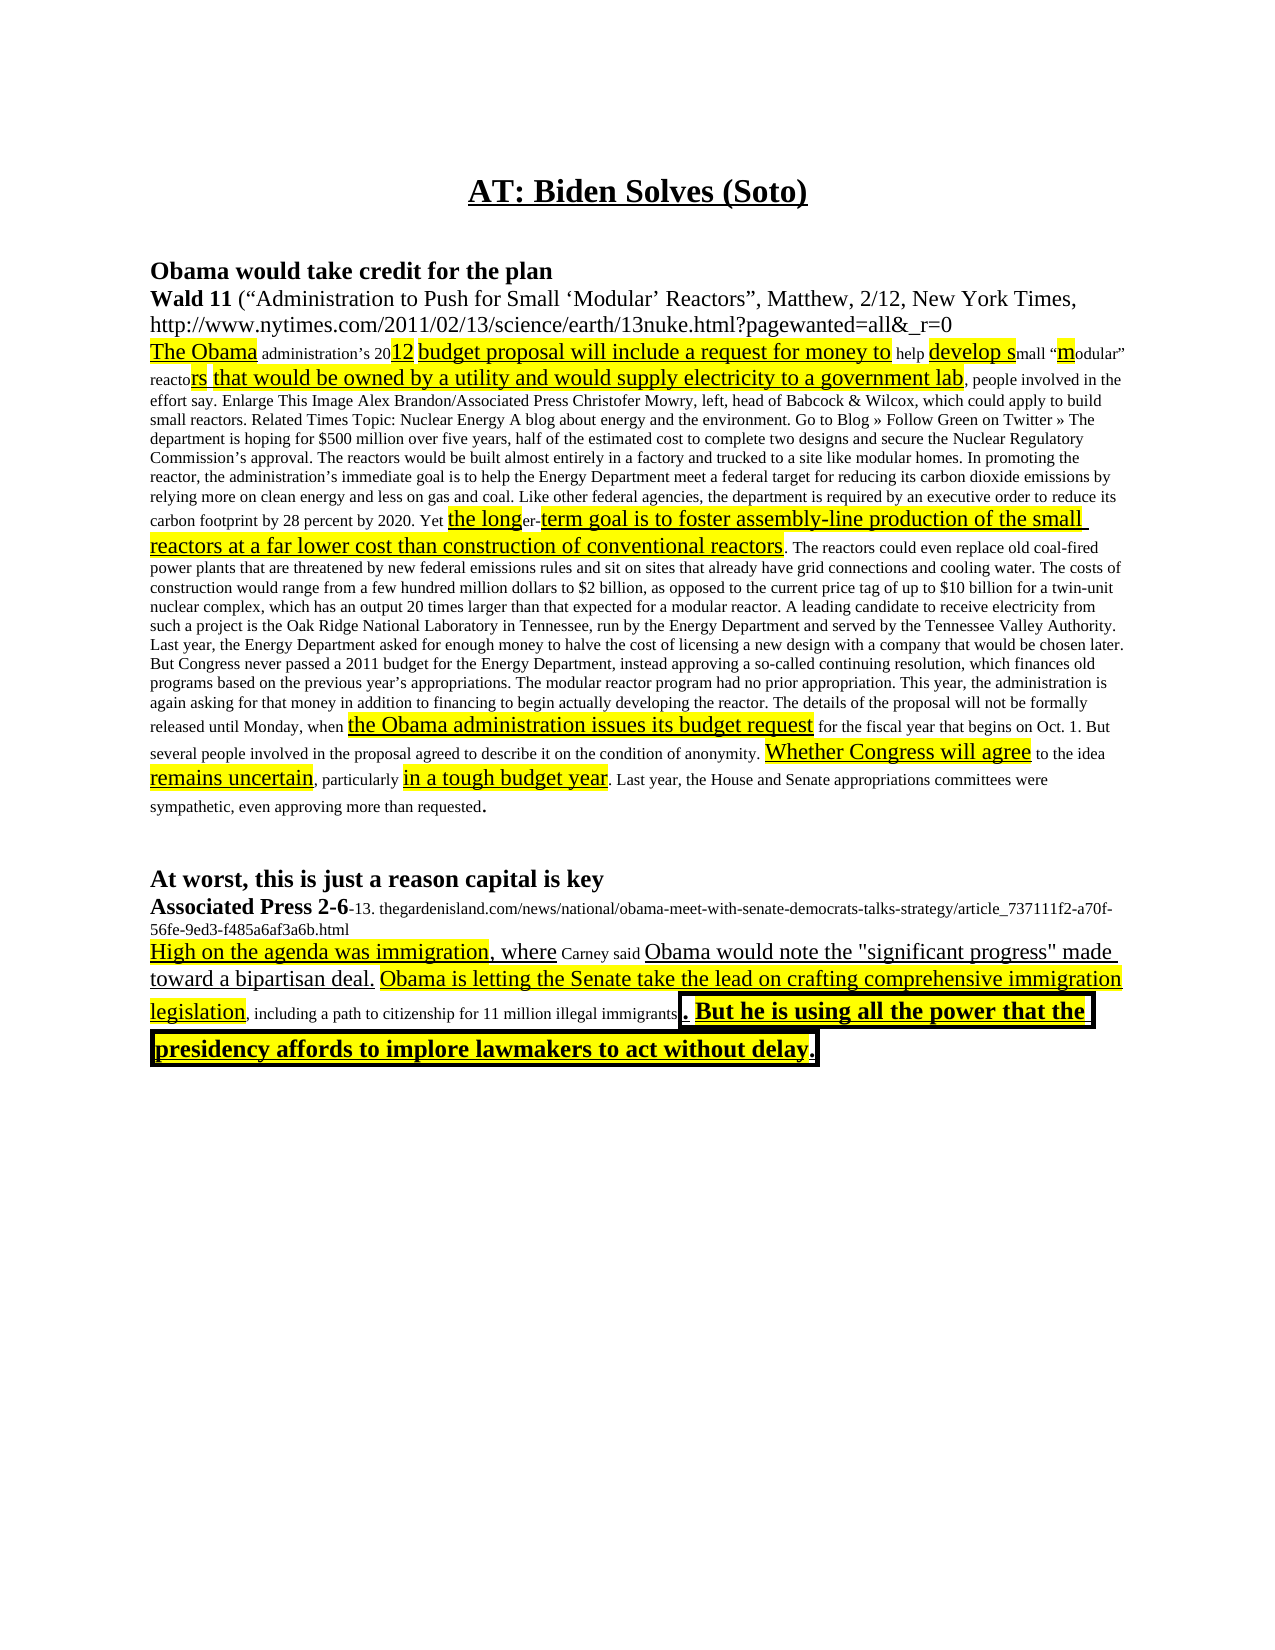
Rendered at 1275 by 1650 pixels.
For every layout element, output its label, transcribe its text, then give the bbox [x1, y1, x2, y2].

subtitle Obama would take credit for the plan [150, 256, 1125, 285]
text Associated Press 2-6-13. thegardenisland.com/news/national/obama-meet-with-senate-democrats-talks-strategy/article_737111f2-a70f-56fe-9ed3-f485a6af3a6b.html [150, 893, 1125, 938]
text The Obama administration’s 2012 budget proposal will include a request for money to help develop small “modular” reactors that would be owned by a utility and would supply electricity to a government lab, people involved in the effort say. Enlarge This Image Alex Brandon/Associated Press Christofer Mowry, left, head of Babcock & Wilcox, which could apply to build small reactors. Related Times Topic: Nuclear Energy A blog about energy and the environment. Go to Blog » Follow Green on Twitter » The department is hoping for $500 million over five years, half of the estimated cost to complete two designs and secure the Nuclear Regulatory Commission’s approval. The reactors would be built almost entirely in a factory and trucked to a site like modular homes. In promoting the reactor, the administration’s immediate goal is to help the Energy Department meet a federal target for reducing its carbon dioxide emissions by relying more on clean energy and less on gas and coal. Like other federal agencies, the department is required by an executive order to reduce its carbon footprint by 28 percent by 2020. Yet the longer-term goal is to foster assembly-line production of the small reactors at a far lower cost than construction of conventional reactors. The reactors could even replace old coal-fired power plants that are threatened by new federal emissions rules and sit on sites that already have grid connections and cooling water. The costs of construction would range from a few hundred million dollars to $2 billion, as opposed to the current price tag of up to $10 billion for a twin-unit nuclear complex, which has an output 20 times larger than that expected for a modular reactor. A leading candidate to receive electricity from such a project is the Oak Ridge National Laboratory in Tennessee, run by the Energy Department and served by the Tennessee Valley Authority. Last year, the Energy Department asked for enough money to halve the cost of licensing a new design with a company that would be chosen later. But Congress never passed a 2011 budget for the Energy Department, instead approving a so-called continuing resolution, which finances old programs based on the previous year’s appropriations. The modular reactor program had no prior appropriation. This year, the administration is again asking for that money in addition to financing to begin actually developing the reactor. The details of the proposal will not be formally released until Monday, when the Obama administration issues its budget request for the fiscal year that begins on Oct. 1. But several people involved in the proposal agreed to describe it on the condition of anonymity. Whether Congress will agree to the idea remains uncertain, particularly in a tough budget year. Last year, the House and Senate appropriations committees were sympathetic, even approving more than requested. [150, 338, 1125, 817]
subtitle At worst, this is just a reason capital is key [150, 864, 1125, 893]
text Wald 11 (“Administration to Push for Small ‘Modular’ Reactors”, Matthew, 2/12, New York Times, http://www.nytimes.com/2011/02/13/science/earth/13nuke.html?pagewanted=all&_r=0 [150, 285, 1125, 338]
subtitle AT: Biden Solves (Soto) [150, 171, 1125, 209]
text High on the agenda was immigration, where Carney said Obama would note the "significant progress" made toward a bipartisan deal. Obama is letting the Senate take the lead on crafting comprehensive immigration legislation, including a path to citizenship for 11 million illegal immigrants. But he is using all the power that the presidency affords to implore lawmakers to act without delay. [150, 938, 1125, 1067]
